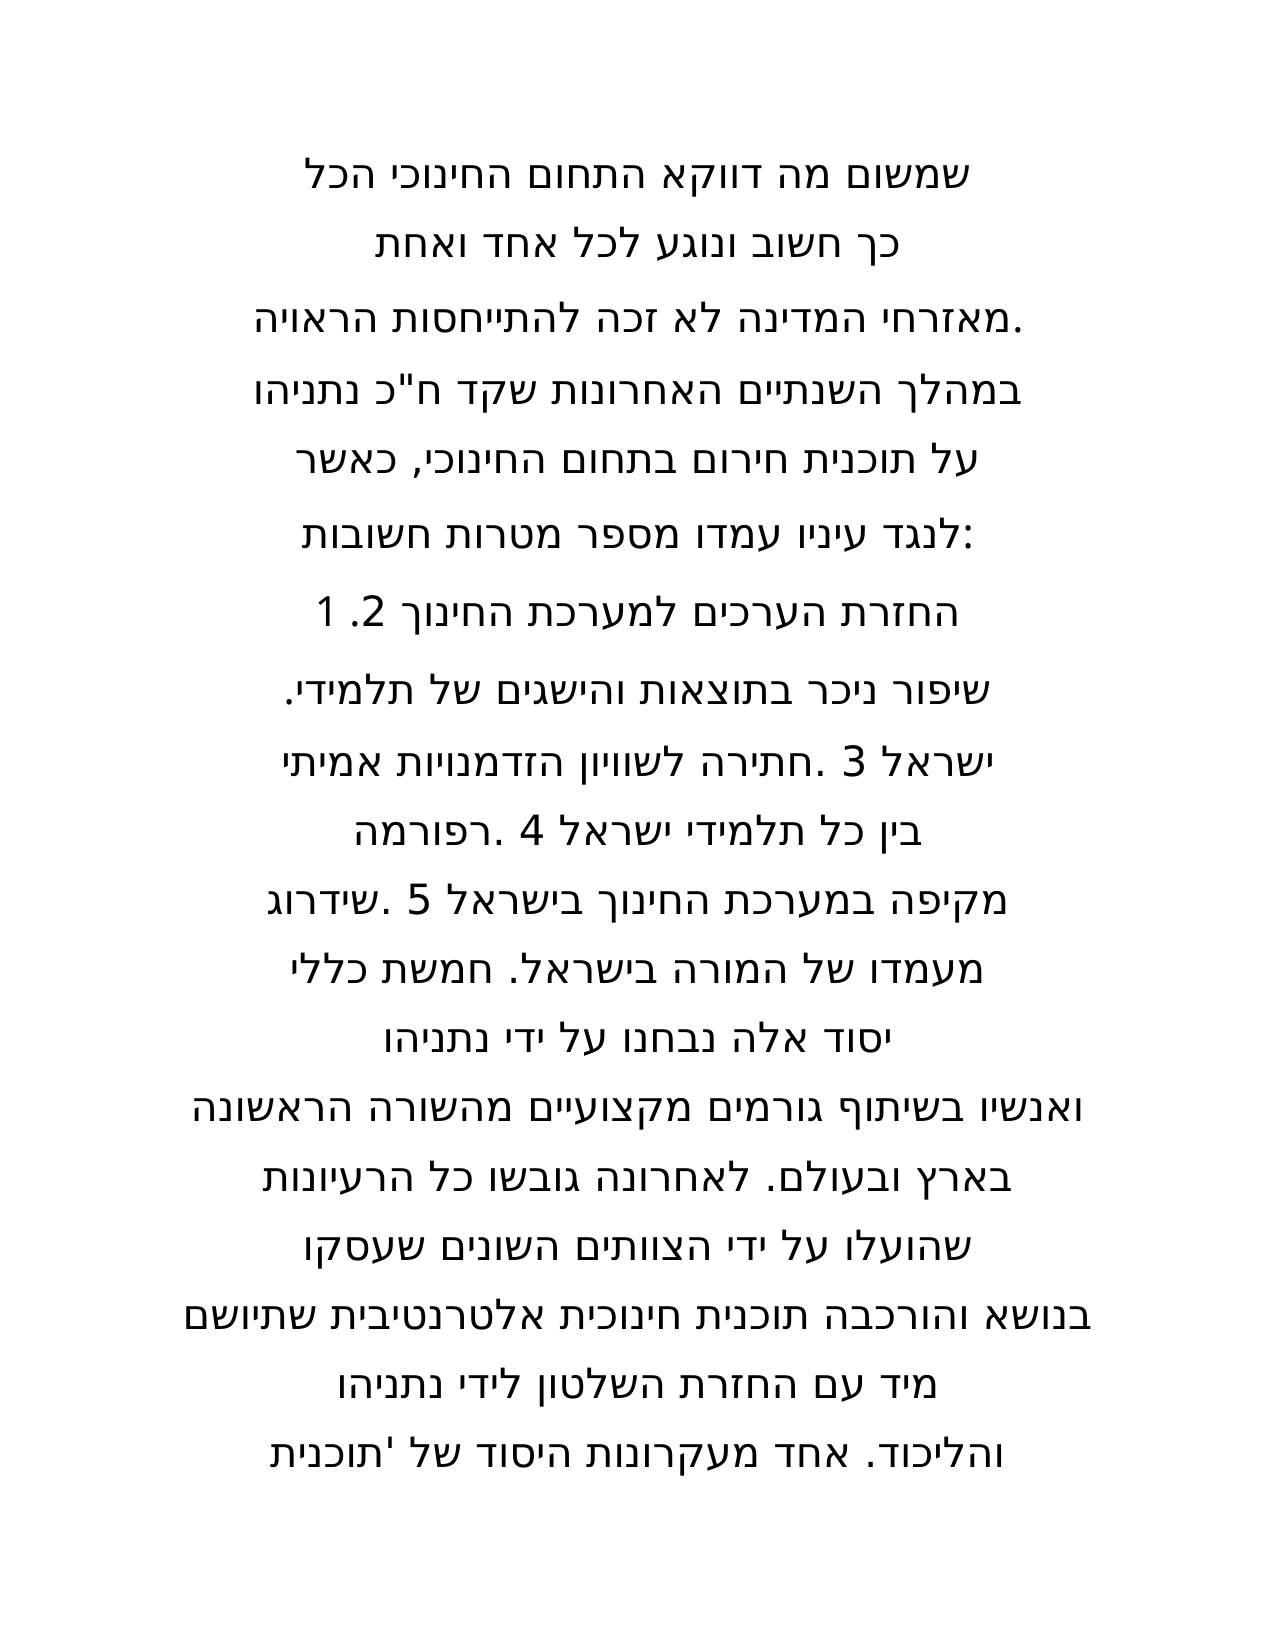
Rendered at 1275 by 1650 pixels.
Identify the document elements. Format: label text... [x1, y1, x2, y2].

text ואנשיו בשיתוף גורמים מקצועיים מהשורה הראשונה [150, 1083, 1125, 1132]
text בנושא והורכבה תוכנית חינוכית אלטרנטיבית שתיושם [150, 1290, 1125, 1339]
text לנגד עיניו עמדו מספר מטרות חשובות: [150, 504, 1125, 561]
text מעמדו של המורה בישראל. חמשת כללי [150, 945, 1125, 994]
text על תוכנית חירום בתחום החינוכי, כאשר [150, 435, 1125, 484]
text כך חשוב ונוגע לכל אחד ואחת [150, 219, 1125, 268]
text מקיפה במערכת החינוך בישראל 5 .שידרוג [150, 876, 1125, 924]
text מאזרחי המדינה לא זכה להתייחסות הראויה. [150, 288, 1125, 345]
text מיד עם החזרת השלטון לידי נתניהו [150, 1359, 1125, 1408]
text .שיפור ניכר בתוצאות והישגים של תלמידי [150, 660, 1125, 717]
text והליכוד. אחד מעקרונות היסוד של 'תוכנית [150, 1428, 1125, 1477]
text שמשום מה דווקא התחום החינוכי הכל [150, 150, 1125, 198]
text בין כל תלמידי ישראל 4 .רפורמה [150, 807, 1125, 856]
text יסוד אלה נבחנו על ידי נתניהו [150, 1014, 1125, 1063]
text שהועלו על ידי הצוותים השונים שעסקו [150, 1221, 1125, 1270]
text 1 .החזרת הערכים למערכת החינוך 2 [150, 582, 1125, 639]
text בארץ ובעולם. לאחרונה גובשו כל הרעיונות [150, 1152, 1125, 1201]
text ישראל 3 .חתירה לשוויון הזדמנויות אמיתי [150, 738, 1125, 786]
text במהלך השנתיים האחרונות שקד ח"כ נתניהו [150, 366, 1125, 414]
